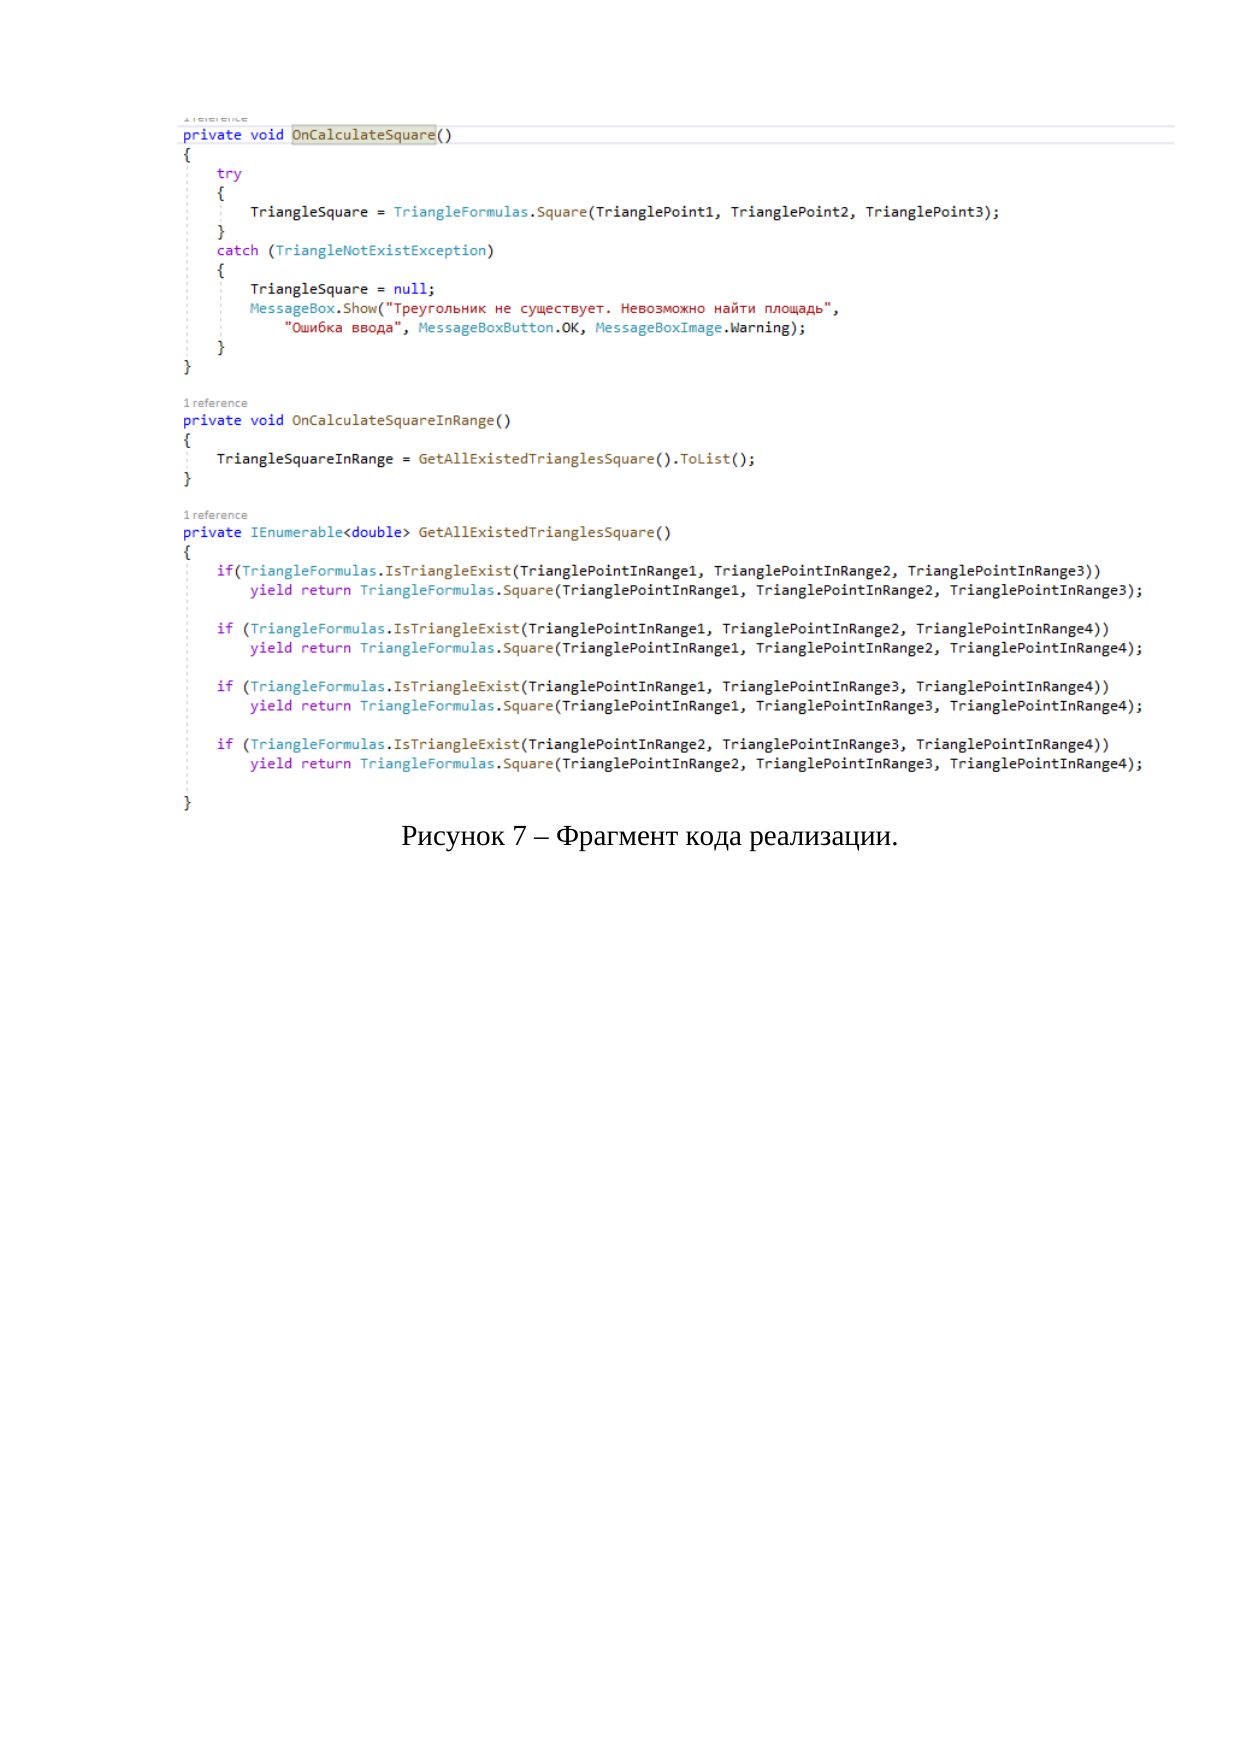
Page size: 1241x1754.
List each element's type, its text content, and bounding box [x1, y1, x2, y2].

picture [177, 118, 1175, 819]
text Рисунок 7 – Фрагмент кода реализации. [177, 819, 1122, 852]
